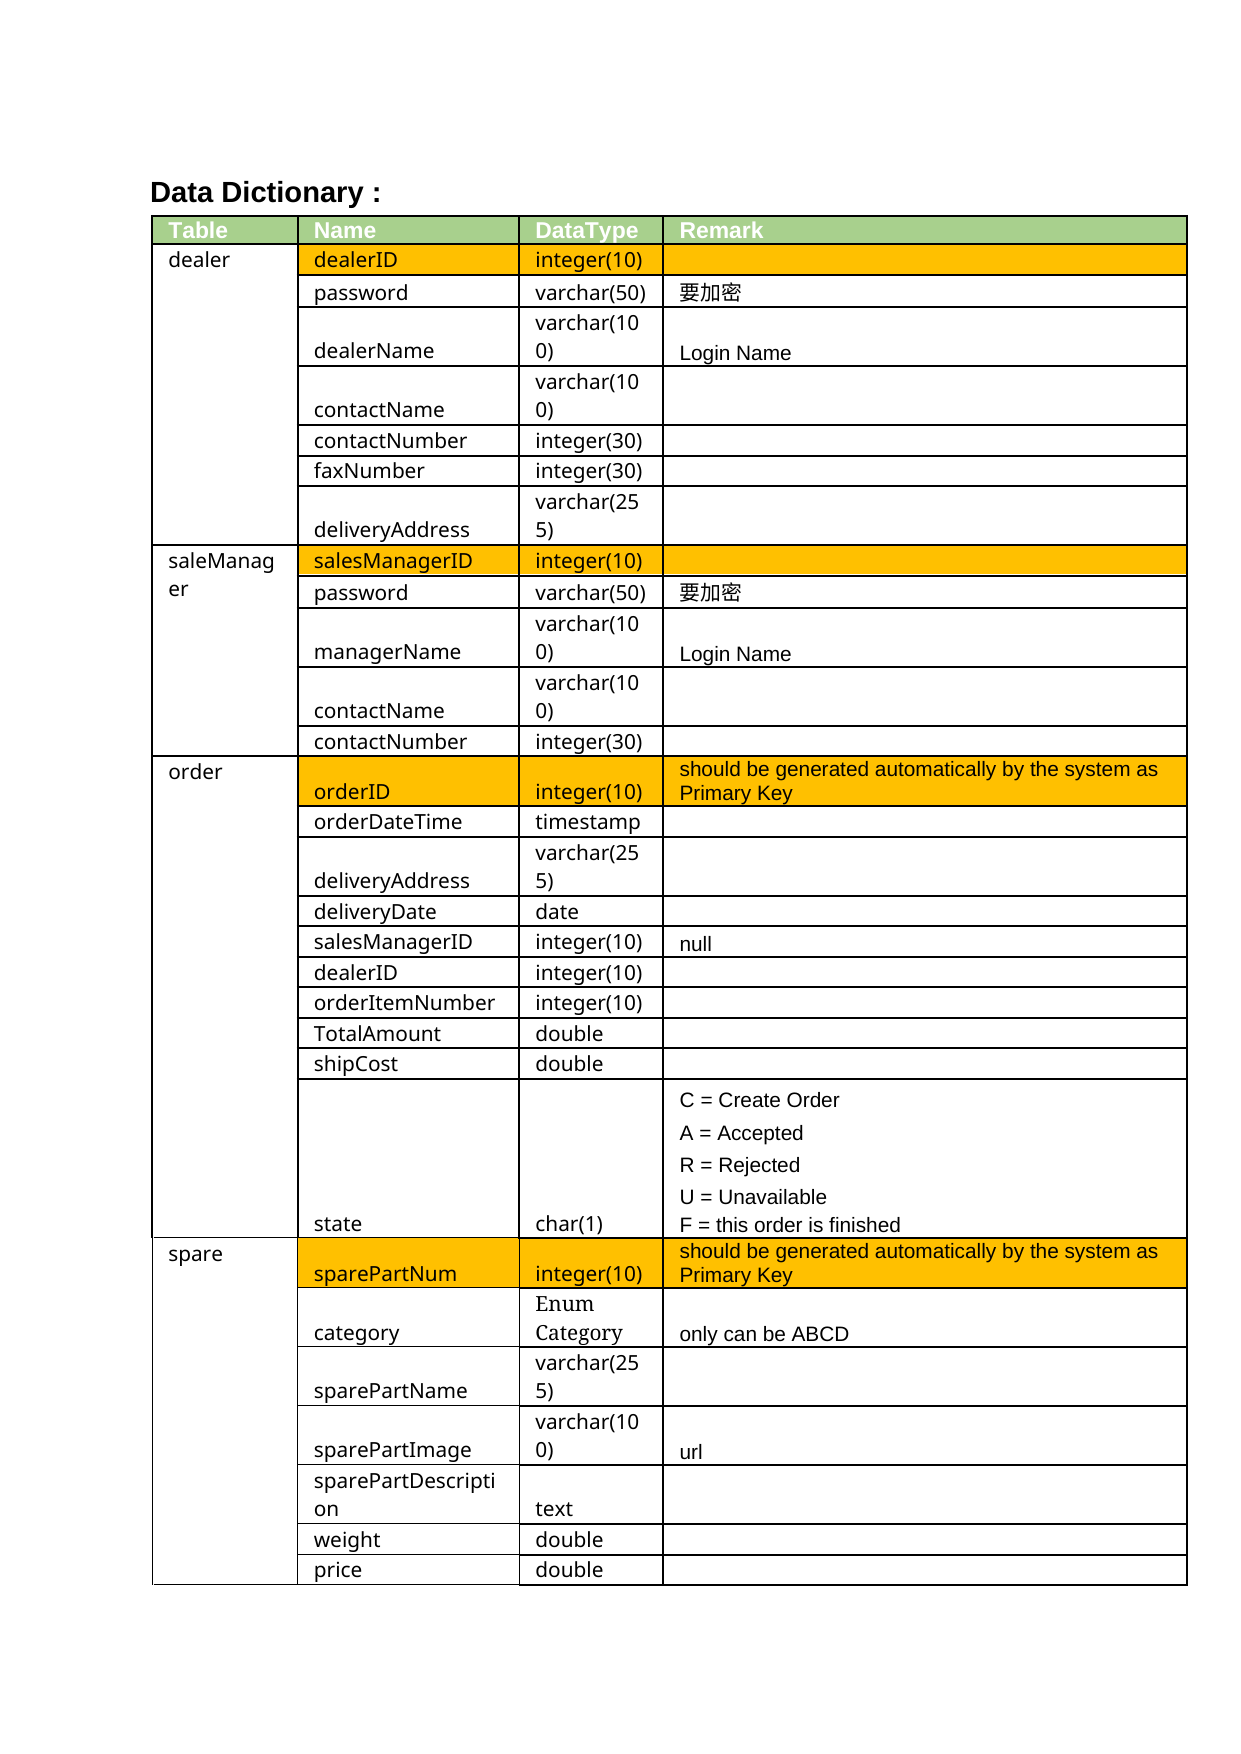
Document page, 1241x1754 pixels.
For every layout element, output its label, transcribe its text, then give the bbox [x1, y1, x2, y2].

table_cell integer(10) [520, 757, 662, 805]
table_cell [664, 838, 1186, 895]
table_cell varchar(100) [520, 609, 662, 666]
table_cell [664, 668, 1186, 725]
table_cell null [664, 927, 1186, 956]
table_cell category [298, 1288, 519, 1346]
table_cell text [520, 1466, 662, 1523]
table_cell [664, 426, 1186, 454]
table_cell [664, 988, 1186, 1017]
table_cell [664, 958, 1186, 986]
table_header Name [299, 217, 518, 243]
table_cell integer(30) [520, 457, 662, 485]
table_cell [664, 807, 1186, 836]
subtitle Data Dictionary : [150, 175, 1090, 208]
table_cell deliveryAddress [299, 838, 518, 895]
table_cell double [520, 1525, 662, 1553]
table_cell should be generated automatically by the system as Primary Key [664, 1239, 1186, 1287]
table_cell sparePartImage [298, 1406, 519, 1464]
table_header DataType [520, 217, 662, 243]
table_cell TotalAmount [299, 1019, 518, 1047]
table_cell varchar(100) [520, 668, 662, 725]
table_cell integer(10) [520, 546, 662, 574]
table_cell password [299, 276, 518, 306]
table_cell date [520, 897, 662, 925]
table_cell salesManagerID [299, 927, 518, 956]
table_cell timestamp [520, 807, 662, 836]
table_cell 要加密 [664, 577, 1186, 607]
table_cell [664, 727, 1186, 755]
table_cell integer(30) [520, 426, 662, 454]
table_cell [664, 1556, 1186, 1584]
table_cell integer(10) [520, 958, 662, 986]
table_cell double [520, 1019, 662, 1047]
table_cell deliveryDate [299, 897, 518, 925]
table_cell [664, 245, 1186, 274]
table_cell price [298, 1555, 519, 1584]
table_header Table [153, 217, 297, 243]
table_cell salesManagerID [299, 546, 518, 574]
table_cell integer(10) [520, 245, 662, 274]
table_cell varchar(100) [520, 367, 662, 424]
table_cell contactNumber [299, 426, 518, 454]
table_cell Login Name [664, 609, 1186, 666]
table_cell spare [153, 1238, 297, 1584]
table_cell varchar(255) [520, 487, 662, 544]
table_cell managerName [299, 609, 518, 666]
table_cell order [153, 757, 297, 1237]
table_cell url [664, 1407, 1186, 1464]
table_cell [664, 367, 1186, 424]
table_cell integer(10) [520, 927, 662, 956]
table_cell double [520, 1049, 662, 1078]
table_cell password [299, 577, 518, 607]
table_cell dealerName [299, 308, 518, 365]
table_cell [664, 457, 1186, 485]
table_cell should be generated automatically by the system as Primary Key [664, 757, 1186, 805]
table_cell contactNumber [299, 727, 518, 755]
table_cell [664, 897, 1186, 925]
table_cell weight [298, 1524, 519, 1553]
table_cell [664, 1049, 1186, 1078]
table_cell Login Name [664, 308, 1186, 365]
table_cell double [520, 1556, 662, 1584]
table_cell orderItemNumber [299, 988, 518, 1017]
table_cell deliveryAddress [299, 487, 518, 544]
table_cell EnumCategory [520, 1289, 662, 1346]
table_cell integer(10) [520, 1239, 662, 1287]
table_cell [664, 546, 1186, 574]
table_cell dealer [153, 245, 297, 544]
table_cell [664, 487, 1186, 544]
table_cell shipCost [299, 1049, 518, 1078]
table_cell sparePartDescription [298, 1465, 519, 1523]
table_cell [664, 1348, 1186, 1405]
table_cell C = Create Order A = Accepted R = Rejected U = Unavailable F = this order is finished [664, 1080, 1186, 1237]
table_cell varchar(255) [520, 838, 662, 895]
table_cell orderDateTime [299, 807, 518, 836]
table_cell [664, 1525, 1186, 1553]
table_cell varchar(50) [520, 276, 662, 306]
table_cell integer(30) [520, 727, 662, 755]
table_cell contactName [299, 668, 518, 725]
table_cell [664, 1466, 1186, 1523]
table_cell dealerID [299, 958, 518, 986]
table_cell sparePartName [298, 1347, 519, 1405]
table_cell 要加密 [664, 276, 1186, 306]
table_cell varchar(100) [520, 1407, 662, 1464]
table_cell dealerID [299, 245, 518, 274]
table_cell faxNumber [299, 457, 518, 485]
table_cell char(1) [520, 1080, 662, 1237]
table_cell only can be ABCD [664, 1289, 1186, 1346]
table_cell contactName [299, 367, 518, 424]
table_cell state [299, 1080, 518, 1237]
table_cell [664, 1019, 1186, 1047]
table_cell saleManager [153, 546, 297, 755]
table_cell varchar(255) [520, 1348, 662, 1405]
table_header Remark [664, 217, 1186, 243]
table_cell orderID [299, 757, 518, 805]
table_cell varchar(100) [520, 308, 662, 365]
table_cell sparePartNum [298, 1238, 519, 1287]
table_cell integer(10) [520, 988, 662, 1017]
table_cell varchar(50) [520, 577, 662, 607]
